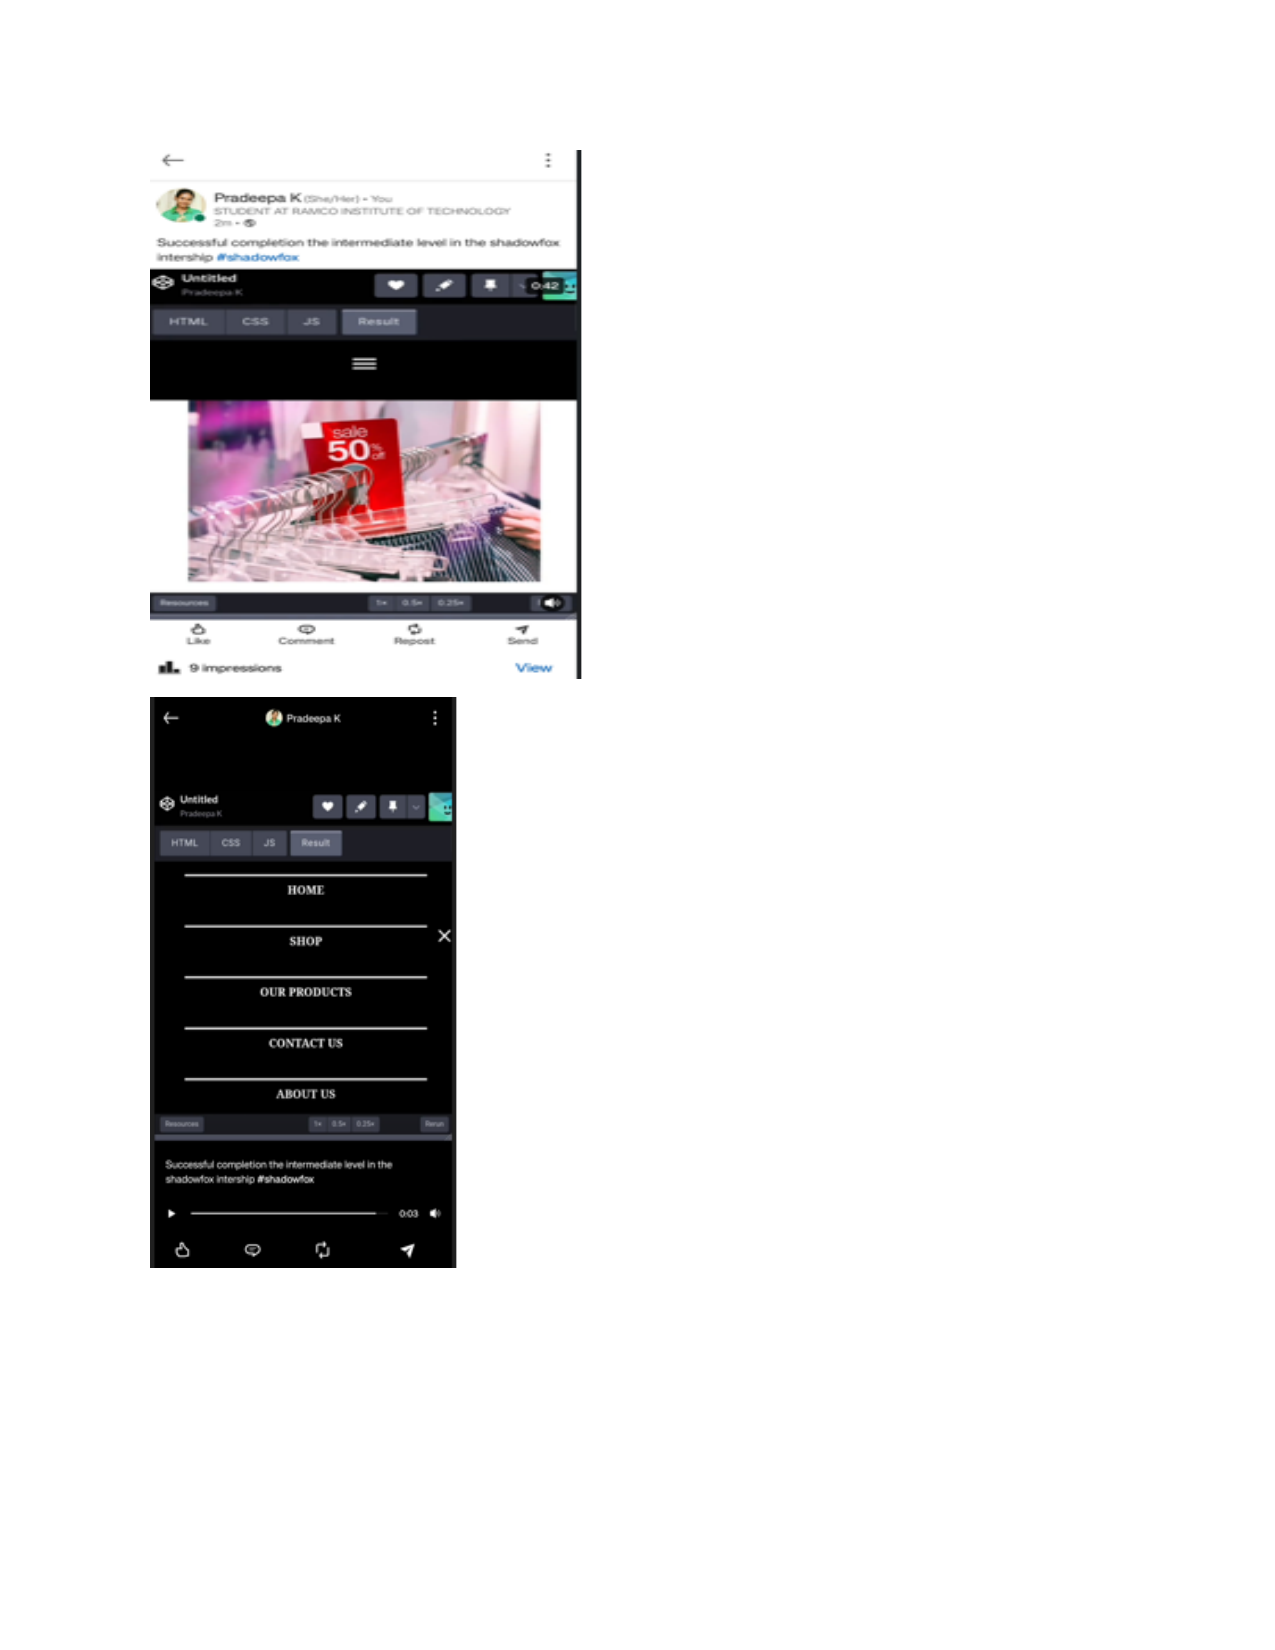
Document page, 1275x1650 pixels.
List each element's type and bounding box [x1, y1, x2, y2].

picture [150, 697, 457, 1268]
picture [150, 150, 582, 679]
